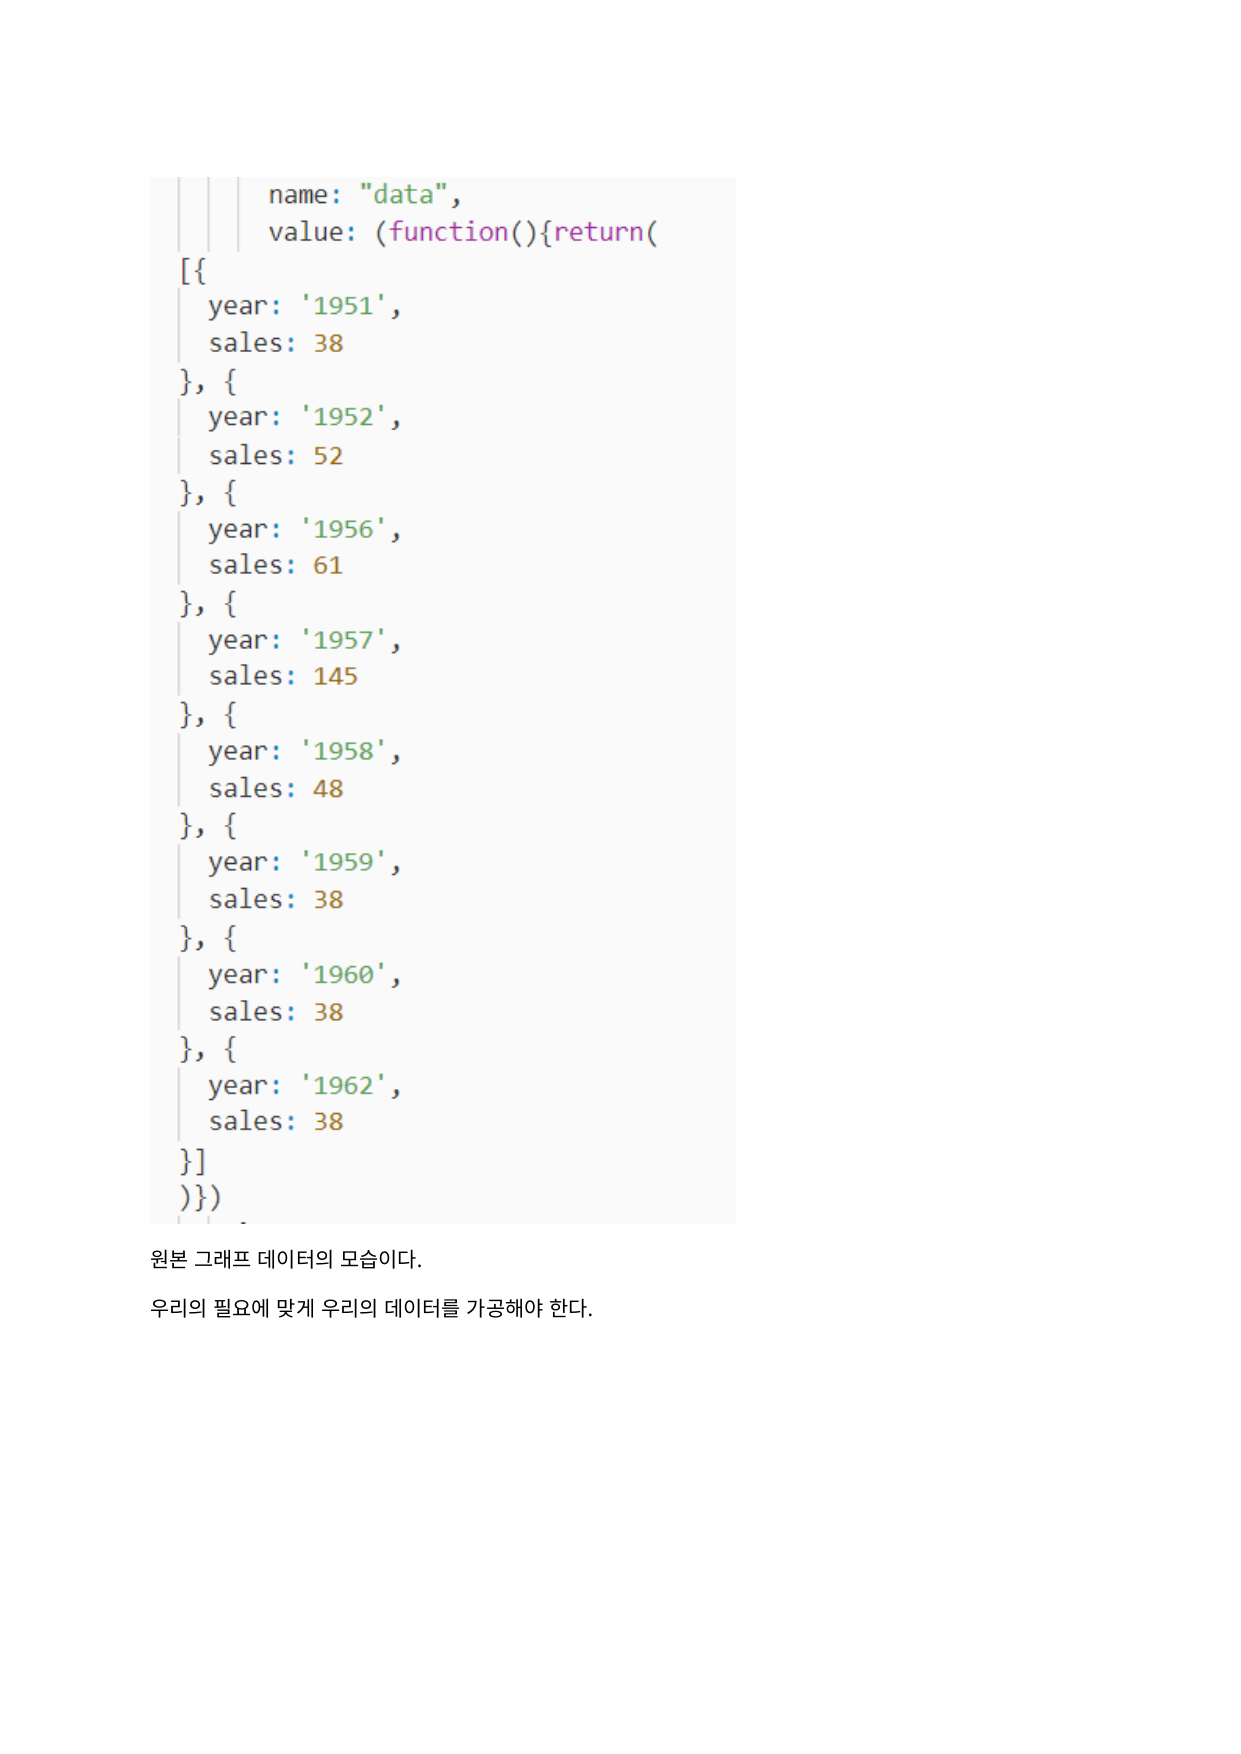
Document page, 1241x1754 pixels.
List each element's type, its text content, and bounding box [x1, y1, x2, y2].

text 우리의 필요에 맞게 우리의 데이터를 가공해야 한다. [150, 1292, 1090, 1323]
picture [150, 177, 736, 1224]
text 원본 그래프 데이터의 모습이다. [150, 1243, 1090, 1273]
